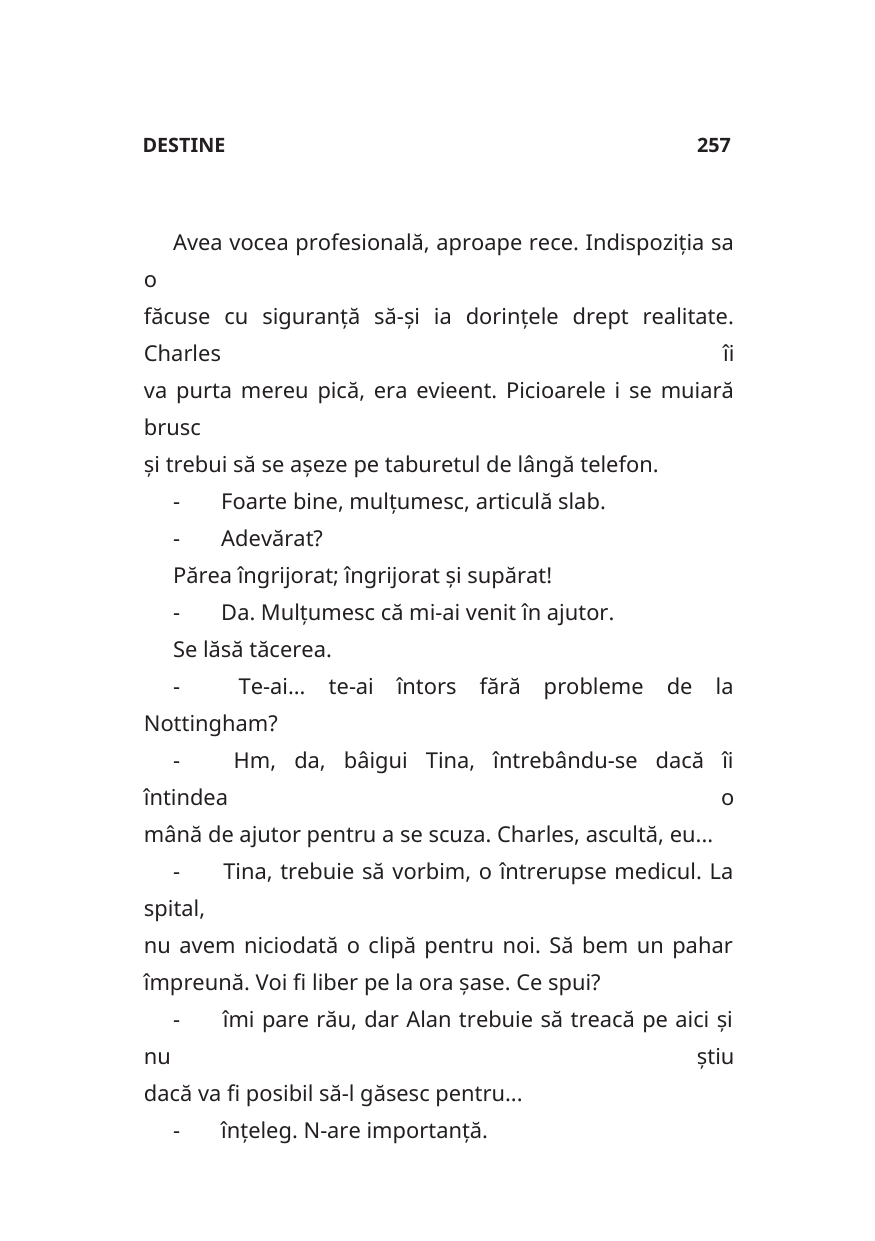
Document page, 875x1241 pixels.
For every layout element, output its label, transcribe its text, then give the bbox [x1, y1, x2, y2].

list Da. Mulţumesc că mi-ai venit în ajutor. [144, 591, 734, 628]
text Părea îngrijorat; îngrijorat şi supărat! [144, 554, 734, 591]
text Avea vocea profesională, aproape rece. Indispoziţia sa o făcuse cu siguranţă să-şi ia dorinţele drept realitate. Charles îi va purta mereu pică, era evieent. Picioarele i se muiară brusc şi trebui să se aşeze pe taburetul de lângă telefon. [144, 221, 734, 480]
list Adevărat? [144, 517, 734, 554]
list Hm, da, bâigui Tina, întrebându-se dacă îi întindea o mână de ajutor pentru a se scuza. Charles, ascultă, eu... [144, 739, 734, 850]
text Se lăsă tăcerea. [144, 628, 734, 665]
list Foarte bine, mulţumesc, articulă slab. [144, 480, 734, 517]
list Te-ai... te-ai întors fără probleme de la Nottingham? [144, 665, 734, 739]
list îmi pare rău, dar Alan trebuie să treacă pe aici şi nu ştiu dacă va fi posibil să-l găsesc pentru... [144, 998, 734, 1109]
list înţeleg. N-are importanţă. [144, 1109, 734, 1146]
list Tina, trebuie să vorbim, o întrerupse medicul. La spital, nu avem niciodată o clipă pentru noi. Să bem un pahar împreună. Voi fi liber pe la ora şase. Ce spui? [144, 850, 734, 998]
